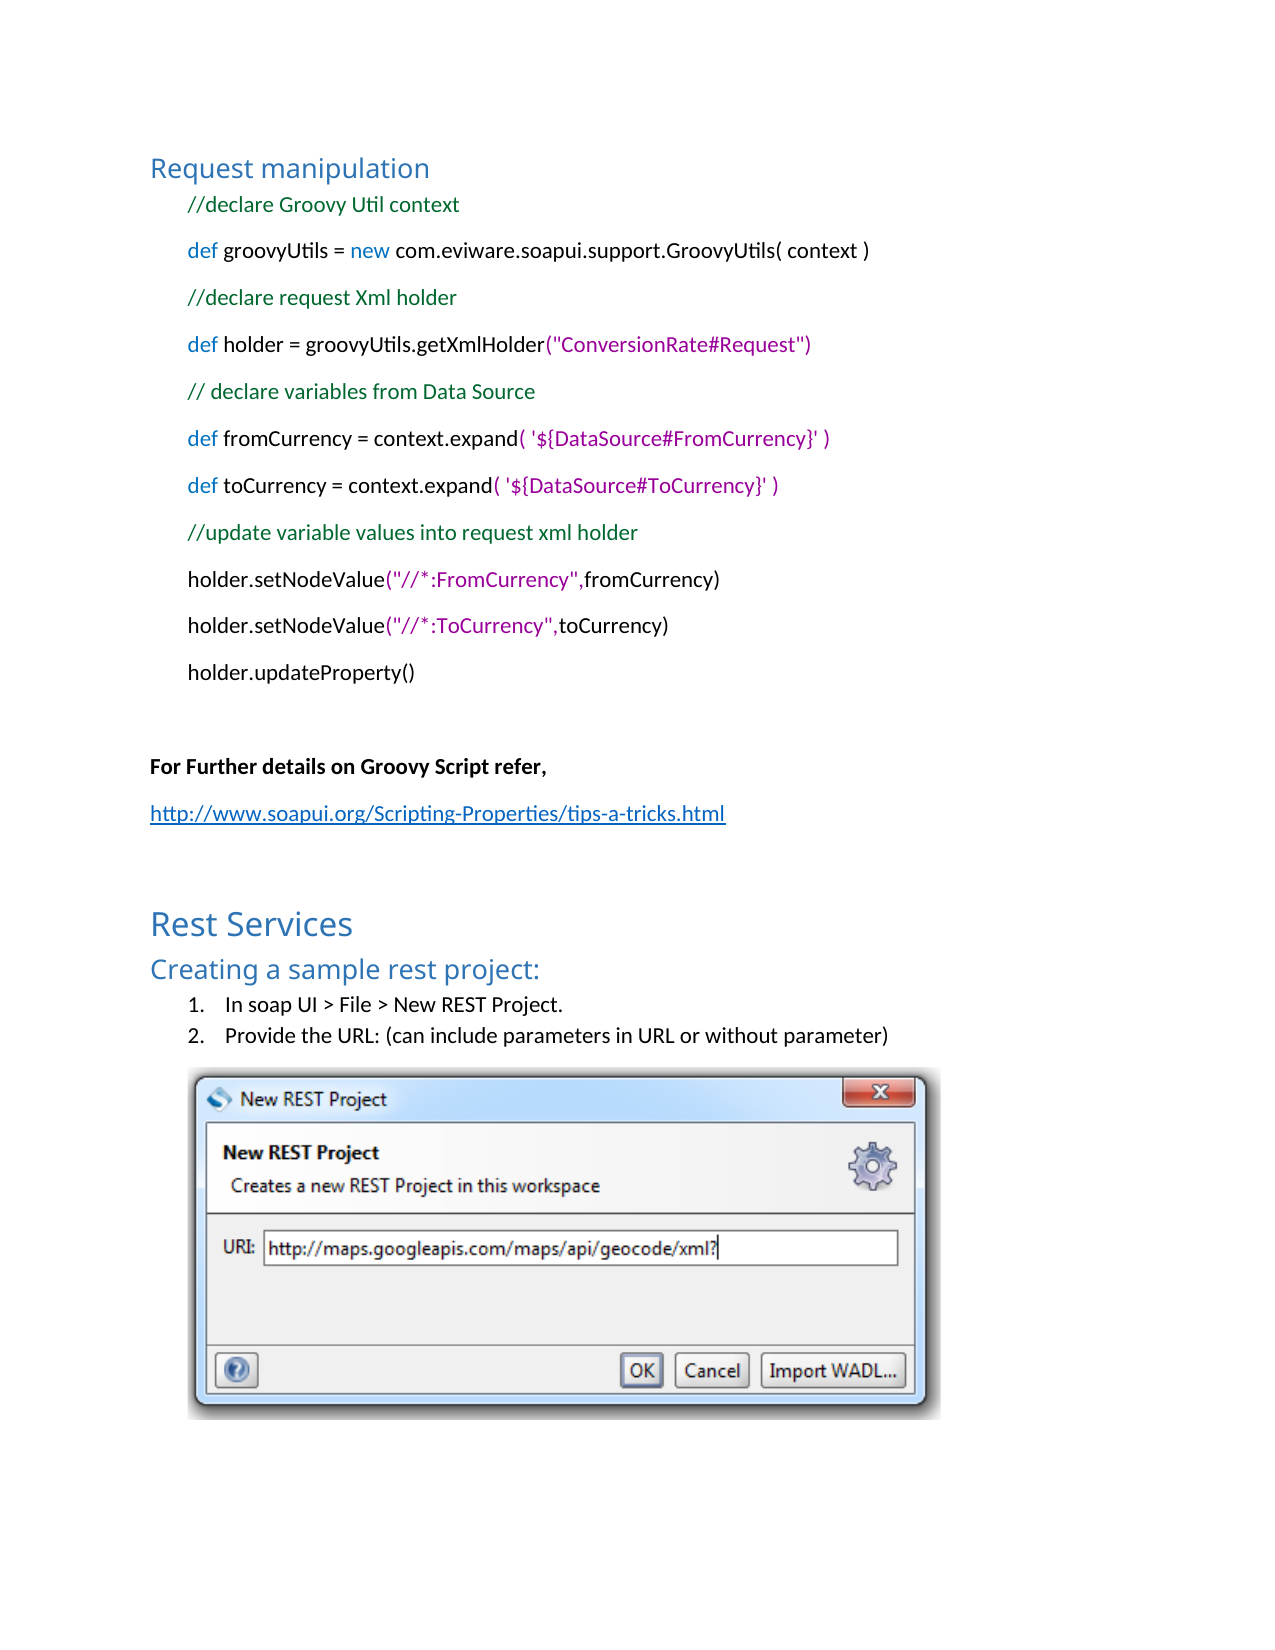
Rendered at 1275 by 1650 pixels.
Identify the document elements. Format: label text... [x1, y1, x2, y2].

text holder.updateProperty() [150, 658, 1125, 687]
text //update variable values into request xml holder [150, 518, 1125, 546]
text def groovyUtils = new com.eviware.soapui.support.GroovyUtils( context ) [150, 237, 1125, 265]
subtitle Request manipulation [150, 150, 1125, 187]
subtitle Rest Services [150, 901, 1125, 947]
picture [187, 1067, 941, 1420]
text //declare Groovy Util context [150, 190, 1125, 218]
text holder.setNodeValue("//*:FromCurrency",fromCurrency) [150, 565, 1125, 593]
text holder.setNodeValue("//*:ToCurrency",toCurrency) [150, 612, 1125, 640]
text // declare variables from Data Source [150, 377, 1125, 405]
list Provide the URL: (can include parameters in URL or without parameter) [187, 1021, 1125, 1049]
text def holder = groovyUtils.getXmlHolder("ConversionRate#Request") [150, 330, 1125, 358]
text For Further details on Groovy Script refer, [150, 752, 1125, 780]
text def toCurrency = context.expand( '${DataSource#ToCurrency}' ) [150, 471, 1125, 499]
text //declare request Xml holder [150, 283, 1125, 312]
text def fromCurrency = context.expand( '${DataSource#FromCurrency}' ) [150, 424, 1125, 452]
text http://www.soapui.org/Scripting-Properties/tips-a-tricks.html [150, 799, 1125, 827]
subtitle Creating a sample rest project: [150, 951, 1125, 988]
list In soap UI > File > New REST Project. [187, 991, 1125, 1019]
